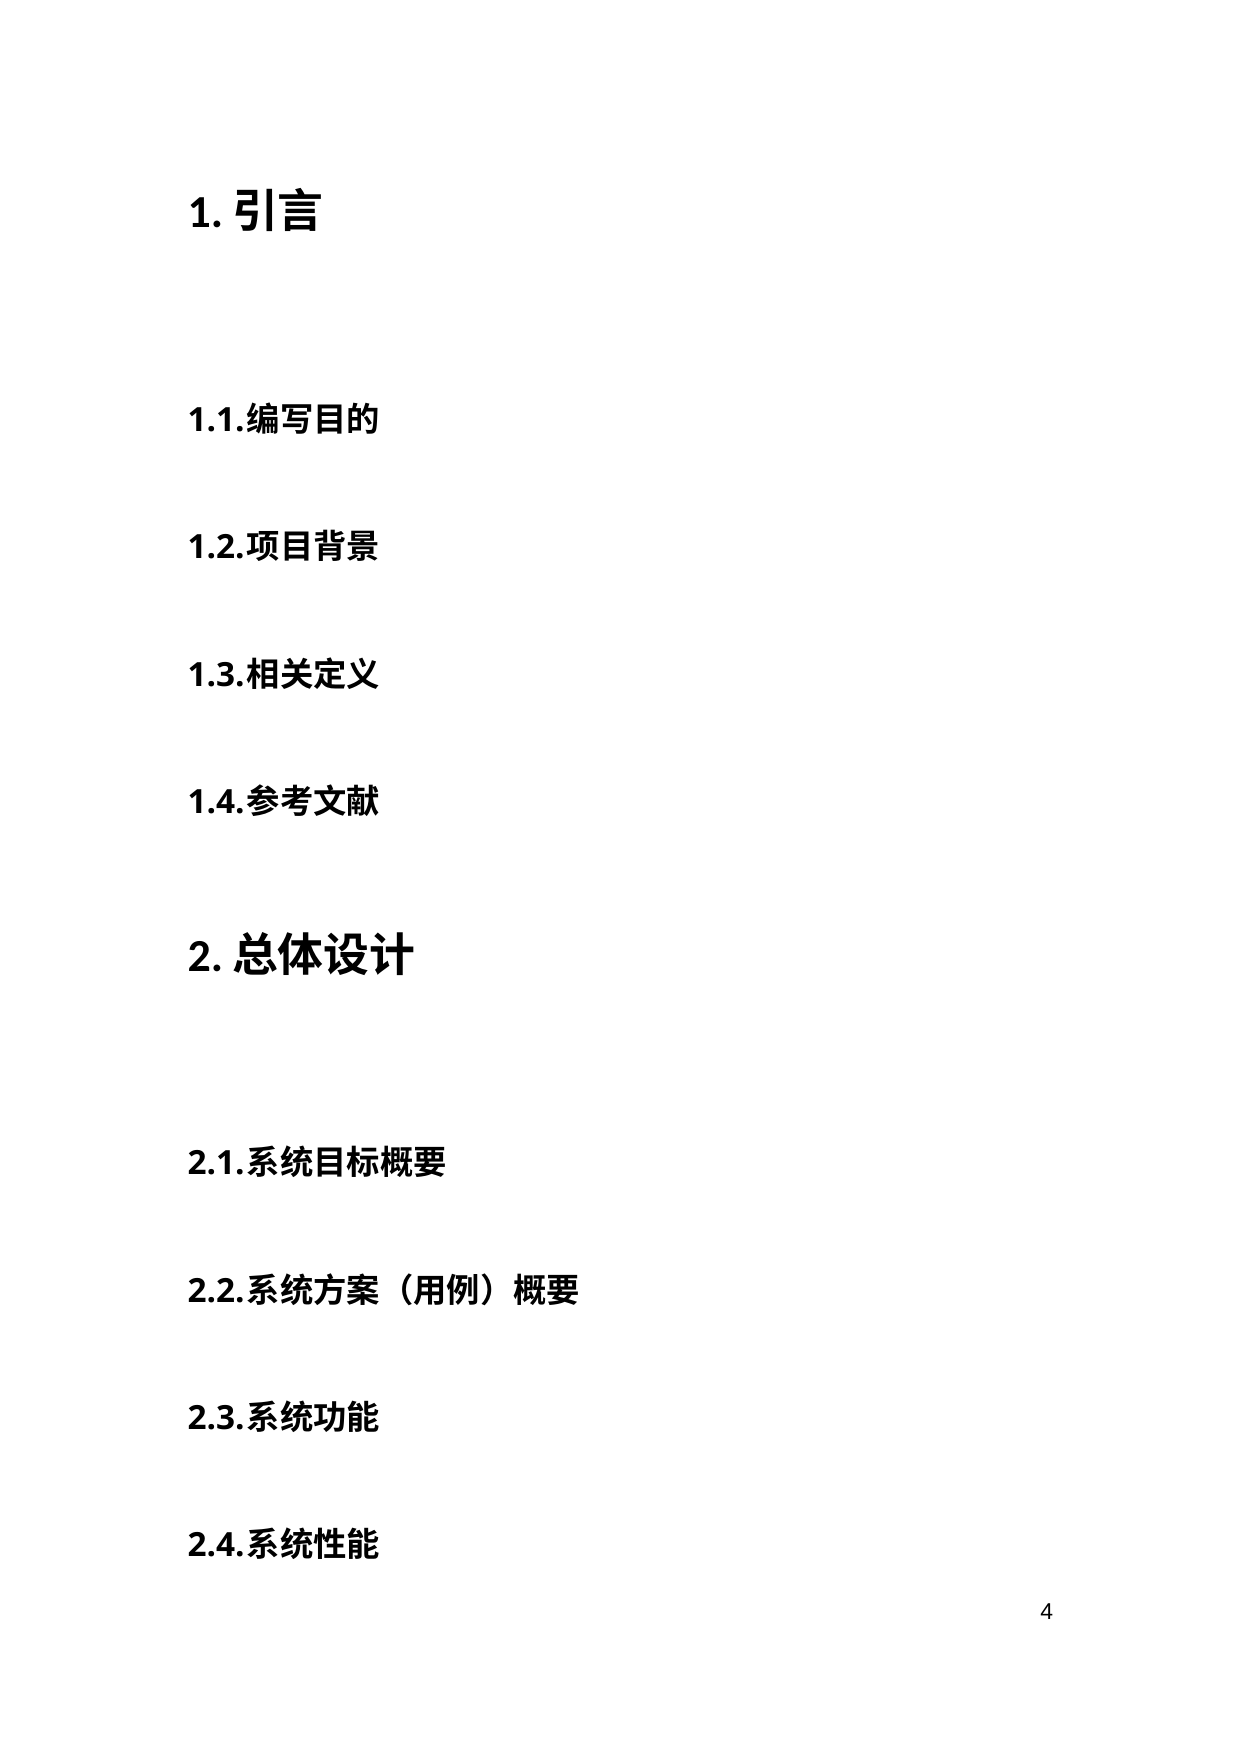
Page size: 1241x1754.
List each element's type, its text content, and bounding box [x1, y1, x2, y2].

subtitle 引言 [187, 159, 1053, 256]
subtitle 项目背景 [187, 512, 1053, 577]
subtitle 系统功能 [187, 1382, 1053, 1447]
subtitle 总体设计 [187, 902, 1053, 1000]
subtitle 参考文献 [187, 767, 1053, 832]
subtitle 相关定义 [187, 639, 1053, 704]
subtitle 编写目的 [187, 384, 1053, 449]
subtitle 系统性能 [187, 1510, 1053, 1575]
subtitle 系统方案（用例）概要 [187, 1255, 1053, 1320]
subtitle 系统目标概要 [187, 1128, 1053, 1193]
